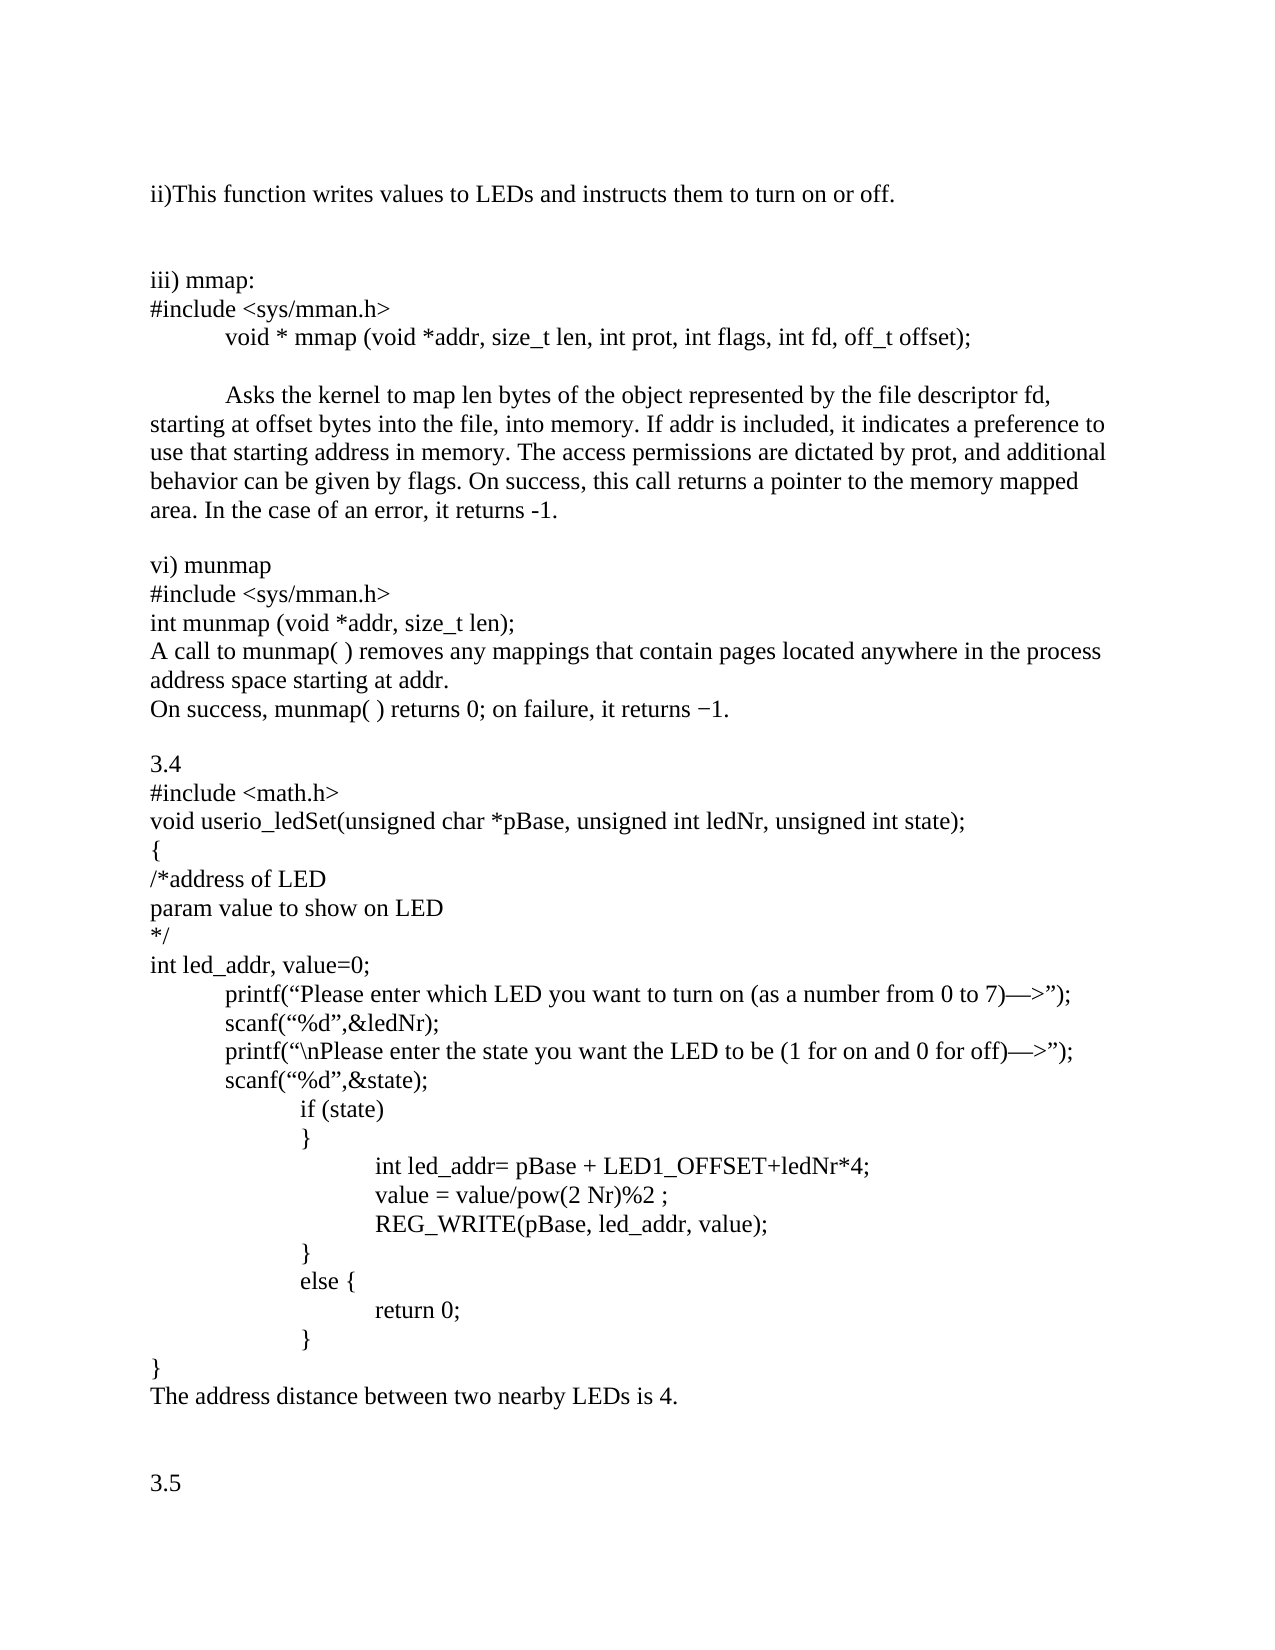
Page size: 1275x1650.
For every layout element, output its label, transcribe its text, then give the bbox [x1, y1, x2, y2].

text printf(“\nPlease enter the state you want the LED to be (1 for on and 0 for off)—>”); [150, 1036, 1125, 1065]
text iii) mmap: [150, 265, 1125, 294]
text void userio_ledSet(unsigned char *pBase, unsigned int ledNr, unsigned int state); [150, 806, 1125, 835]
text else { [150, 1266, 1125, 1295]
text #include <math.h> [150, 778, 1125, 806]
text { [150, 835, 1125, 864]
text #include <sys/mman.h> int munmap (void *addr, size_t len); A call to munmap( ) removes any mappings that contain pages located anywhere in the process address space starting at addr. On success, munmap( ) returns 0; on failure, it returns −1. [150, 579, 1125, 749]
text } [150, 1123, 1125, 1151]
text The address distance between two nearby LEDs is 4. [150, 1381, 1125, 1410]
text } [150, 1238, 1125, 1266]
text Asks the kernel to map len bytes of the object represented by the file descriptor fd, starting at offset bytes into the file, into memory. If addr is included, it indicates a preference to use that starting address in memory. The access permissions are dictated by prot, and additional behavior can be given by flags. On success, this call returns a pointer to the memory mapped area. In the case of an error, it returns -1. [150, 380, 1125, 550]
text value = value/pow(2 Nr)%2 ; [150, 1180, 1125, 1209]
text /*address of LED [150, 864, 1125, 893]
text scanf(“%d”,&state); [150, 1065, 1125, 1094]
text return 0; [150, 1295, 1125, 1324]
text if (state) [150, 1094, 1125, 1123]
text int led_addr= pBase + LED1_OFFSET+ledNr*4; [150, 1151, 1125, 1180]
text int led_addr, value=0; [150, 950, 1125, 979]
text 3.4 [150, 749, 1125, 778]
text param value to show on LED [150, 893, 1125, 921]
text } [150, 1353, 1125, 1381]
text printf(“Please enter which LED you want to turn on (as a number from 0 to 7)—>”); [150, 979, 1125, 1008]
text */ [150, 921, 1125, 950]
text REG_WRITE(pBase, led_addr, value); [150, 1209, 1125, 1238]
text 3.5 [150, 1468, 1125, 1496]
text vi) munmap [150, 550, 1125, 579]
text ii)This function writes values to LEDs and instructs them to turn on or off. [150, 179, 1125, 207]
text } [150, 1324, 1125, 1353]
text scanf(“%d”,&ledNr); [150, 1008, 1125, 1036]
text #include <sys/mman.h> void * mmap (void *addr, size_t len, int prot, int flags, int fd, off_t offset); [150, 294, 1125, 380]
